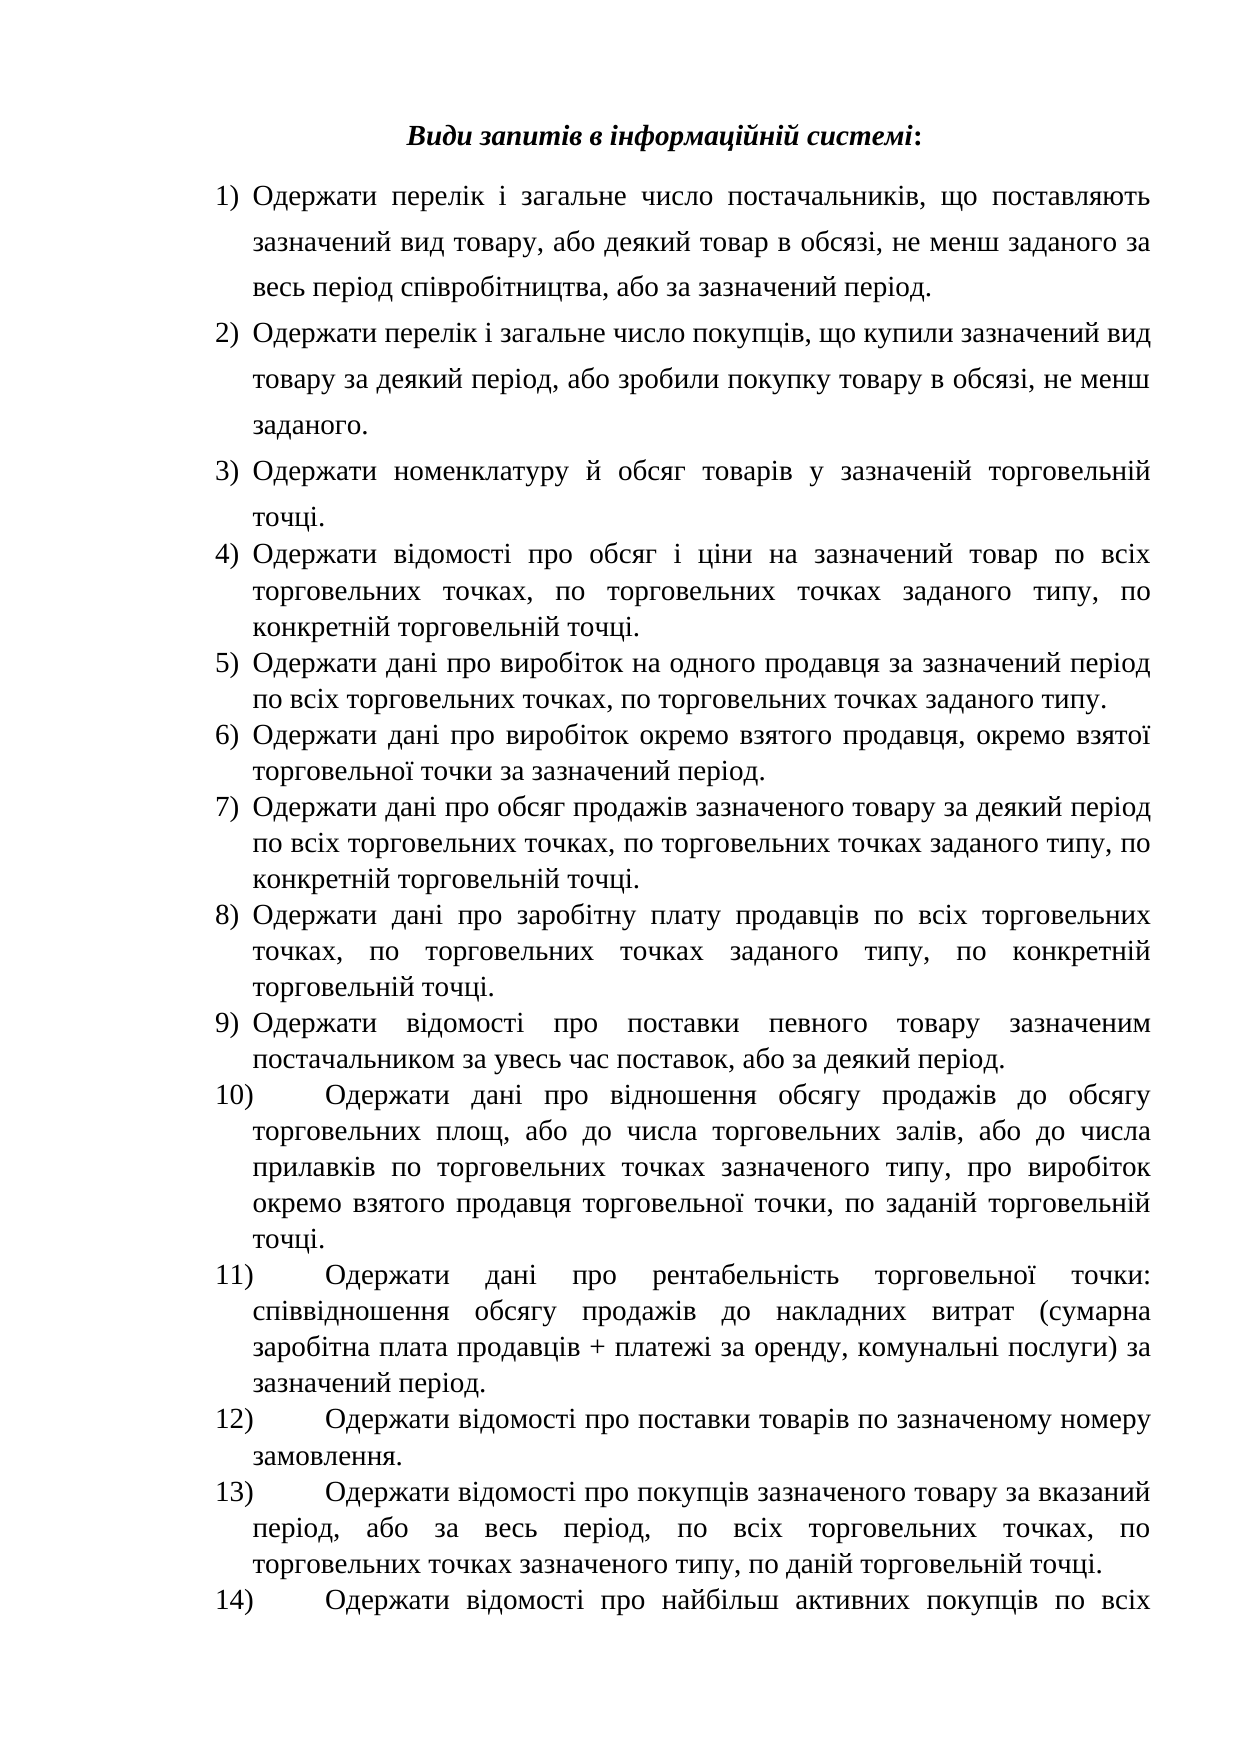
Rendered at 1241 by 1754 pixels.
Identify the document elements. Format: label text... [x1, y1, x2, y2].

list Одержати відомості про поставки певного товару зазначеним постачальником за увесь час поставок, або за деякий період. [215, 1004, 1152, 1076]
list Одержати дані про відношення обсягу продажів до обсягу торговельних площ, або до числа торговельних залів, або до числа прилавків по торговельних точках зазначеного типу, про виробіток окремо взятого продавця торговельної точки, по заданій торговельній точці. [215, 1076, 1152, 1256]
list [215, 1580, 1152, 1616]
list Одержати дані про рентабельність торговельної точки: співвідношення обсягу продажів до накладних витрат (сумарна заробітна плата продавців + платежі за оренду, комунальні послуги) за зазначений період. [215, 1256, 1152, 1400]
list Одержати перелік і загальне число покупців, що купили зазначений вид товару за деякий період, або зробили покупку товару в обсязі, не менш заданого. [215, 306, 1152, 443]
list Одержати дані про заробітну плату продавців по всіх торговельних точках, по торговельних точках заданого типу, по конкретній торговельній точці. [215, 896, 1152, 1004]
list Одержати перелік і загальне число постачальників, що поставляють зазначений вид товару, або деякий товар в обсязі, не менш заданого за весь період співробітництва, або за зазначений період. [215, 168, 1152, 306]
list Одержати відомості про обсяг і ціни на зазначений товар по всіх торговельних точках, по торговельних точках заданого типу, по конкретній торговельній точці. [215, 535, 1152, 643]
list Одержати відомості про покупців зазначеного товару за вказаний період, або за весь період, по всіх торговельних точках, по торговельних точках зазначеного типу, по даній торговельній точці. [215, 1472, 1152, 1580]
list Одержати номенклатуру й обсяг товарів у зазначеній торговельній точці. [215, 443, 1152, 535]
list Одержати дані про виробіток на одного продавця за зазначений період по всіх торговельних точках, по торговельних точках заданого типу. [215, 643, 1152, 715]
list Одержати відомості про поставки товарів по зазначеному номеру замовлення. [215, 1400, 1152, 1472]
text Види запитів в інформаційній системі: [177, 118, 1152, 152]
list Одержати дані про виробіток окремо взятого продавця, окремо взятої торговельної точки за зазначений період. [215, 715, 1152, 787]
list Одержати дані про обсяг продажів зазначеного товару за деякий період по всіх торговельних точках, по торговельних точках заданого типу, по конкретній торговельній точці. [215, 787, 1152, 896]
